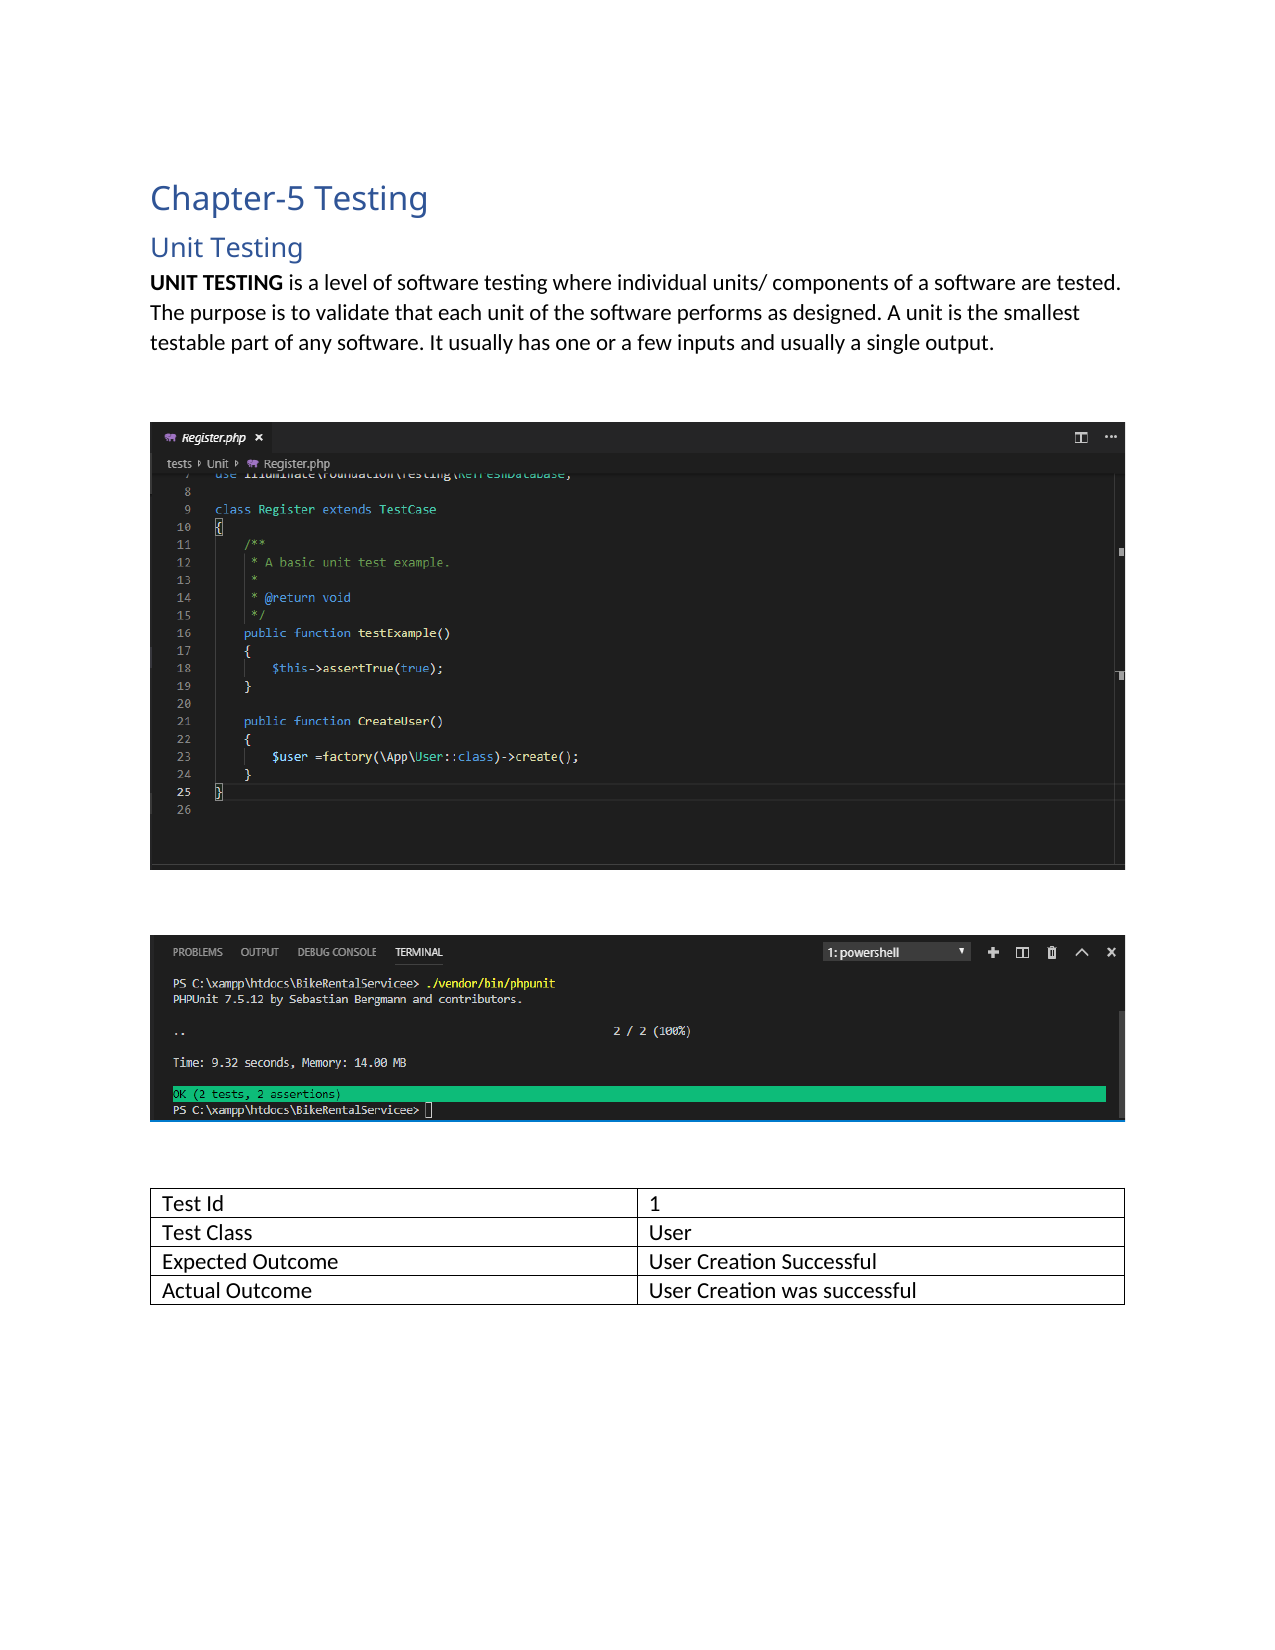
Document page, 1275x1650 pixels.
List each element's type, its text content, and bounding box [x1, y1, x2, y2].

picture [150, 935, 1125, 1122]
table_cell User Creation Successful [638, 1247, 1124, 1275]
table_header 1 [638, 1189, 1124, 1217]
text UNIT TESTING is a level of software testing where individual units/ components of a software are tested. The purpose is to validate that each unit of the software performs as designed. A unit is the smallest testable part of any software. It usually has one or a few inputs and usually a single output. [150, 268, 1125, 356]
table_cell User Creation was successful [638, 1276, 1124, 1304]
table_header Test Id [151, 1189, 637, 1217]
table_cell Test Class [151, 1218, 637, 1246]
picture [150, 422, 1125, 870]
subtitle Unit Testing [150, 228, 1125, 265]
table_cell User [638, 1218, 1124, 1246]
subtitle Chapter-5 Testing [150, 175, 1125, 220]
table_cell Expected Outcome [151, 1247, 637, 1275]
table_cell Actual Outcome [151, 1276, 637, 1304]
